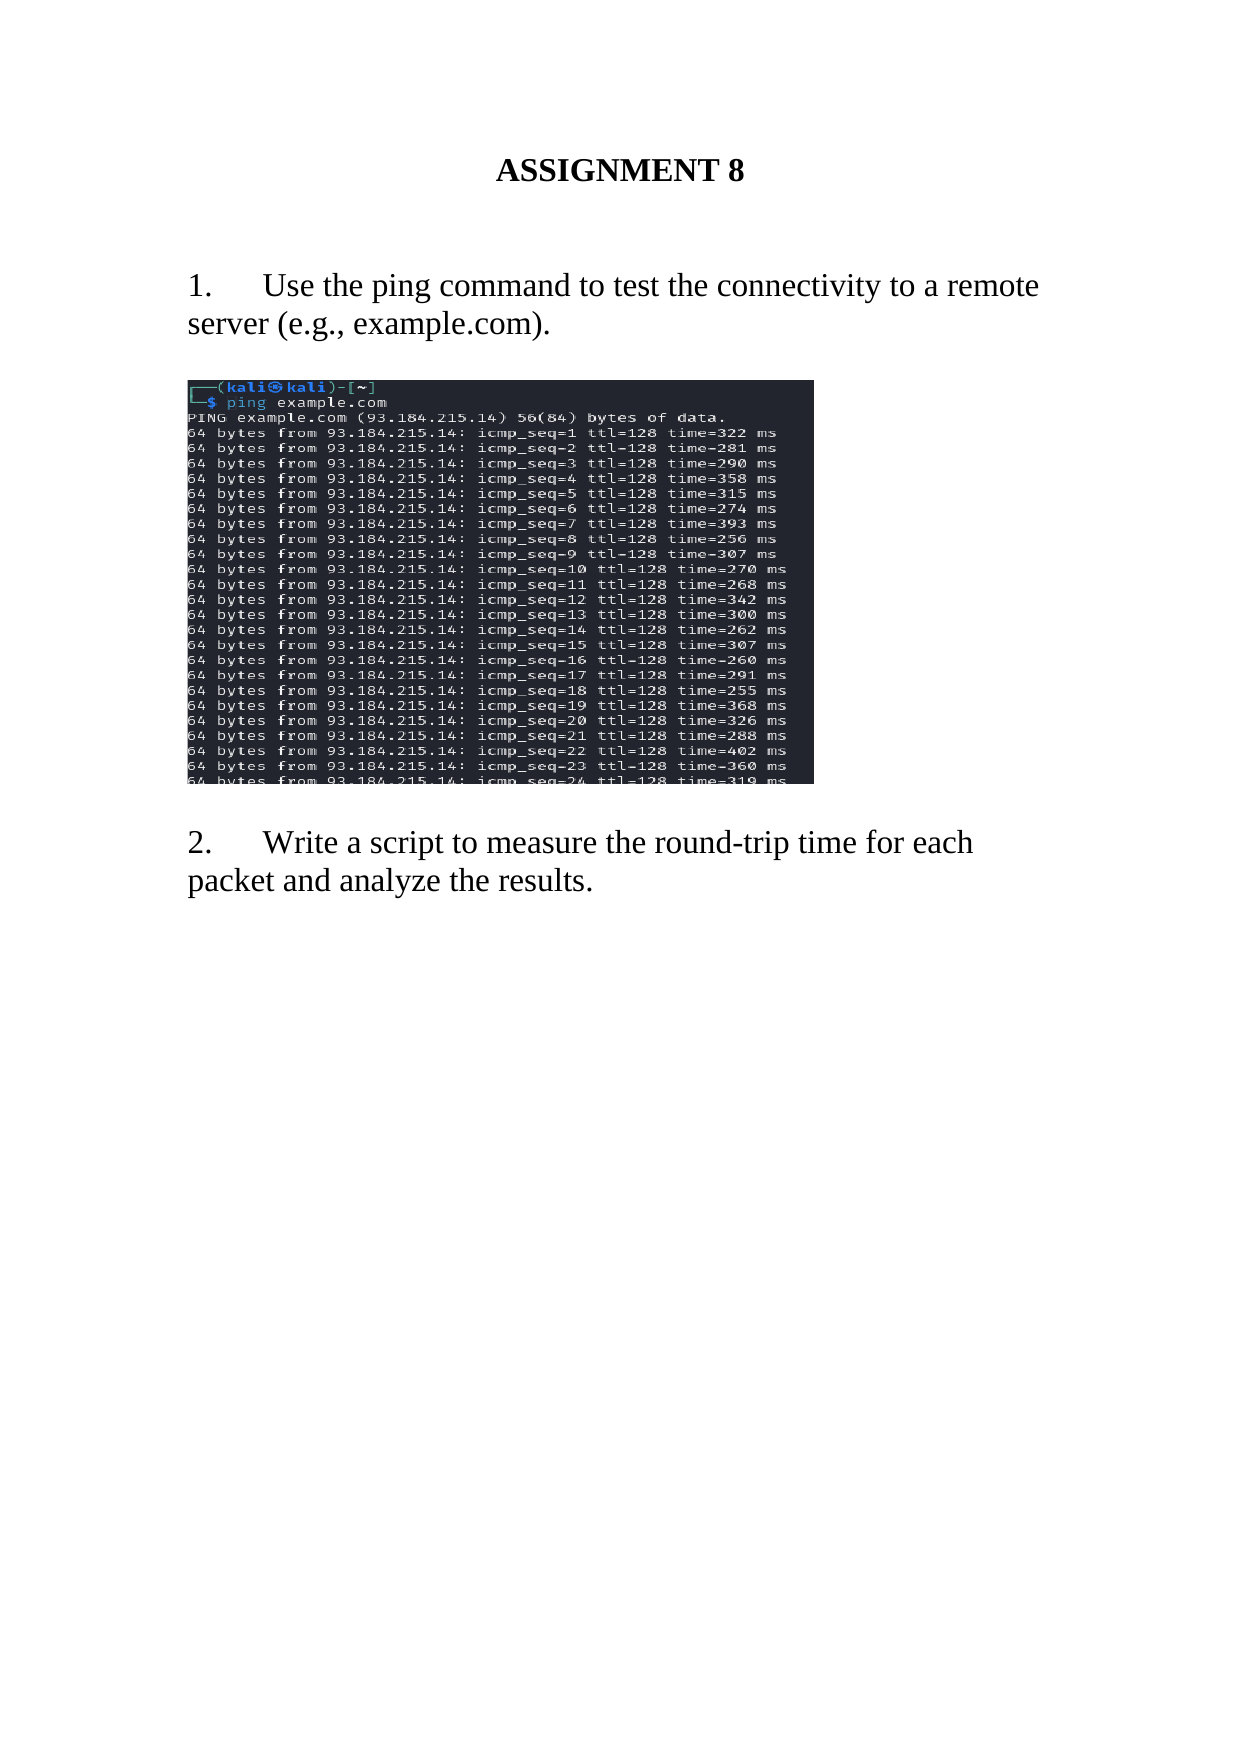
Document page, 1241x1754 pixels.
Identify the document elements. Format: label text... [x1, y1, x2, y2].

text ASSIGNMENT 8 [187, 150, 1053, 188]
list Write a script to measure the round-trip time for each packet and analyze the results. [187, 822, 1053, 899]
picture [187, 380, 814, 784]
list Use the ping command to test the connectivity to a remote server (e.g., example.com). [187, 265, 1053, 342]
